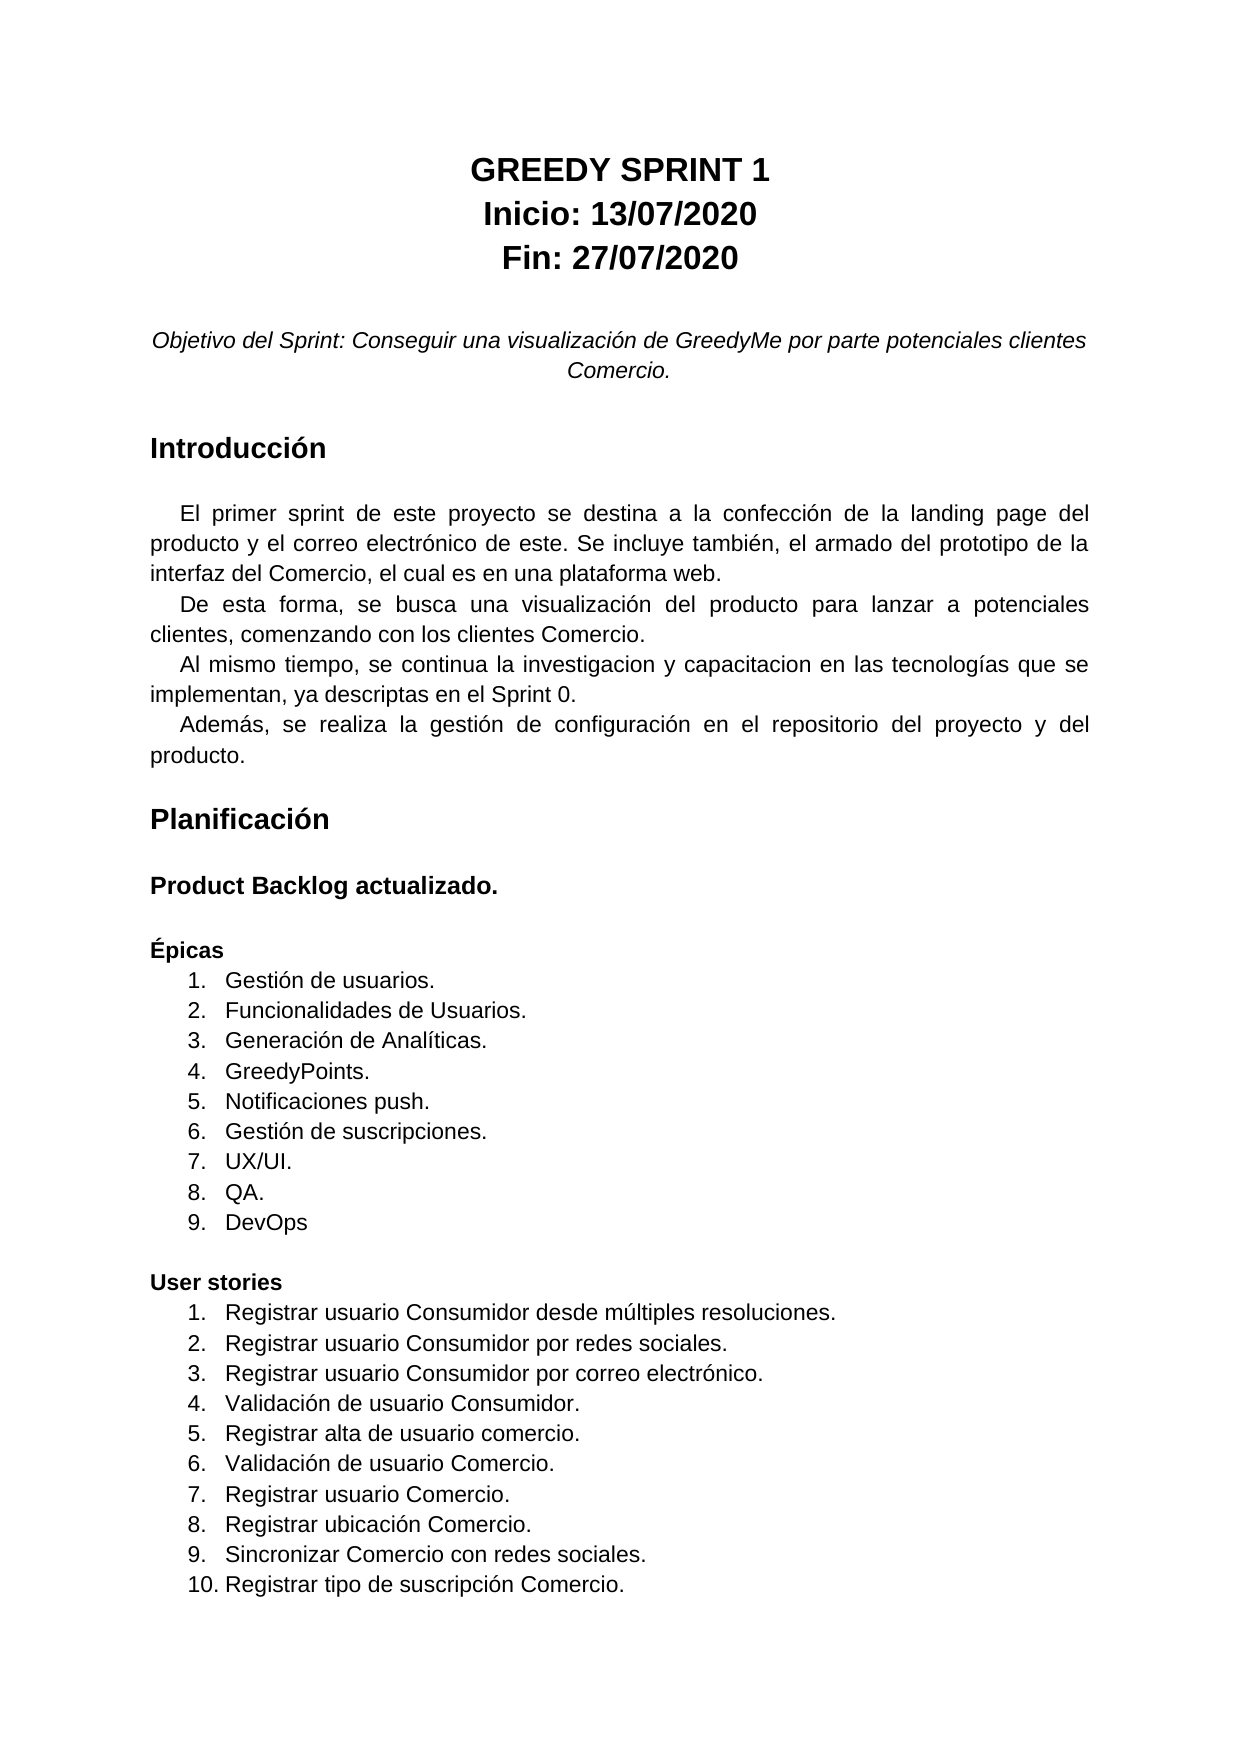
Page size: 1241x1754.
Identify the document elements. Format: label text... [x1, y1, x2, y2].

text Además, se realiza la gestión de configuración en el repositorio del proyecto y del producto. [150, 711, 1090, 768]
list Gestión de usuarios. [187, 967, 1090, 993]
text El primer sprint de este proyecto se destina a la confección de la landing page del producto y el correo electrónico de este. Se incluye también, el armado del prototipo de la interfaz del Comercio, el cual es en una plataforma web. [150, 500, 1090, 587]
text Objetivo del Sprint: Conseguir una visualización de GreedyMe por parte potenciales clientes Comercio. [150, 327, 1090, 383]
list UX/UI. [187, 1148, 1090, 1175]
list Sincronizar Comercio con redes sociales. [187, 1541, 1090, 1567]
list Notificaciones push. [187, 1088, 1090, 1114]
list Registrar usuario Consumidor desde múltiples resoluciones. [187, 1299, 1090, 1326]
list Registrar usuario Consumidor por correo electrónico. [187, 1360, 1090, 1386]
list Gestión de suscripciones. [187, 1118, 1090, 1144]
text Inicio: 13/07/2020 [150, 194, 1090, 233]
list QA. [187, 1178, 1090, 1205]
text User stories [150, 1269, 1090, 1296]
list Funcionalidades de Usuarios. [187, 997, 1090, 1024]
list Validación de usuario Comercio. [187, 1450, 1090, 1477]
list DevOps [187, 1209, 1090, 1235]
text De esta forma, se busca una visualización del producto para lanzar a potenciales clientes, comenzando con los clientes Comercio. [150, 591, 1090, 647]
list GreedyPoints. [187, 1058, 1090, 1084]
list Registrar ubicación Comercio. [187, 1511, 1090, 1537]
text GREEDY SPRINT 1 [150, 150, 1090, 188]
list Registrar alta de usuario comercio. [187, 1420, 1090, 1447]
list Registrar usuario Comercio. [187, 1481, 1090, 1507]
text Al mismo tiempo, se continua la investigacion y capacitacion en las tecnologías que se implementan, ya descriptas en el Sprint 0. [150, 651, 1090, 708]
list Registrar usuario Consumidor por redes sociales. [187, 1329, 1090, 1356]
text Planificación [150, 802, 1090, 836]
list Generación de Analíticas. [187, 1027, 1090, 1054]
text Épicas [150, 937, 1090, 963]
list Registrar tipo de suscripción Comercio. [187, 1571, 1090, 1598]
text Fin: 27/07/2020 [150, 238, 1090, 277]
list Validación de usuario Consumidor. [187, 1390, 1090, 1416]
text Product Backlog actualizado. [150, 871, 1090, 899]
text Introducción [150, 431, 1090, 465]
